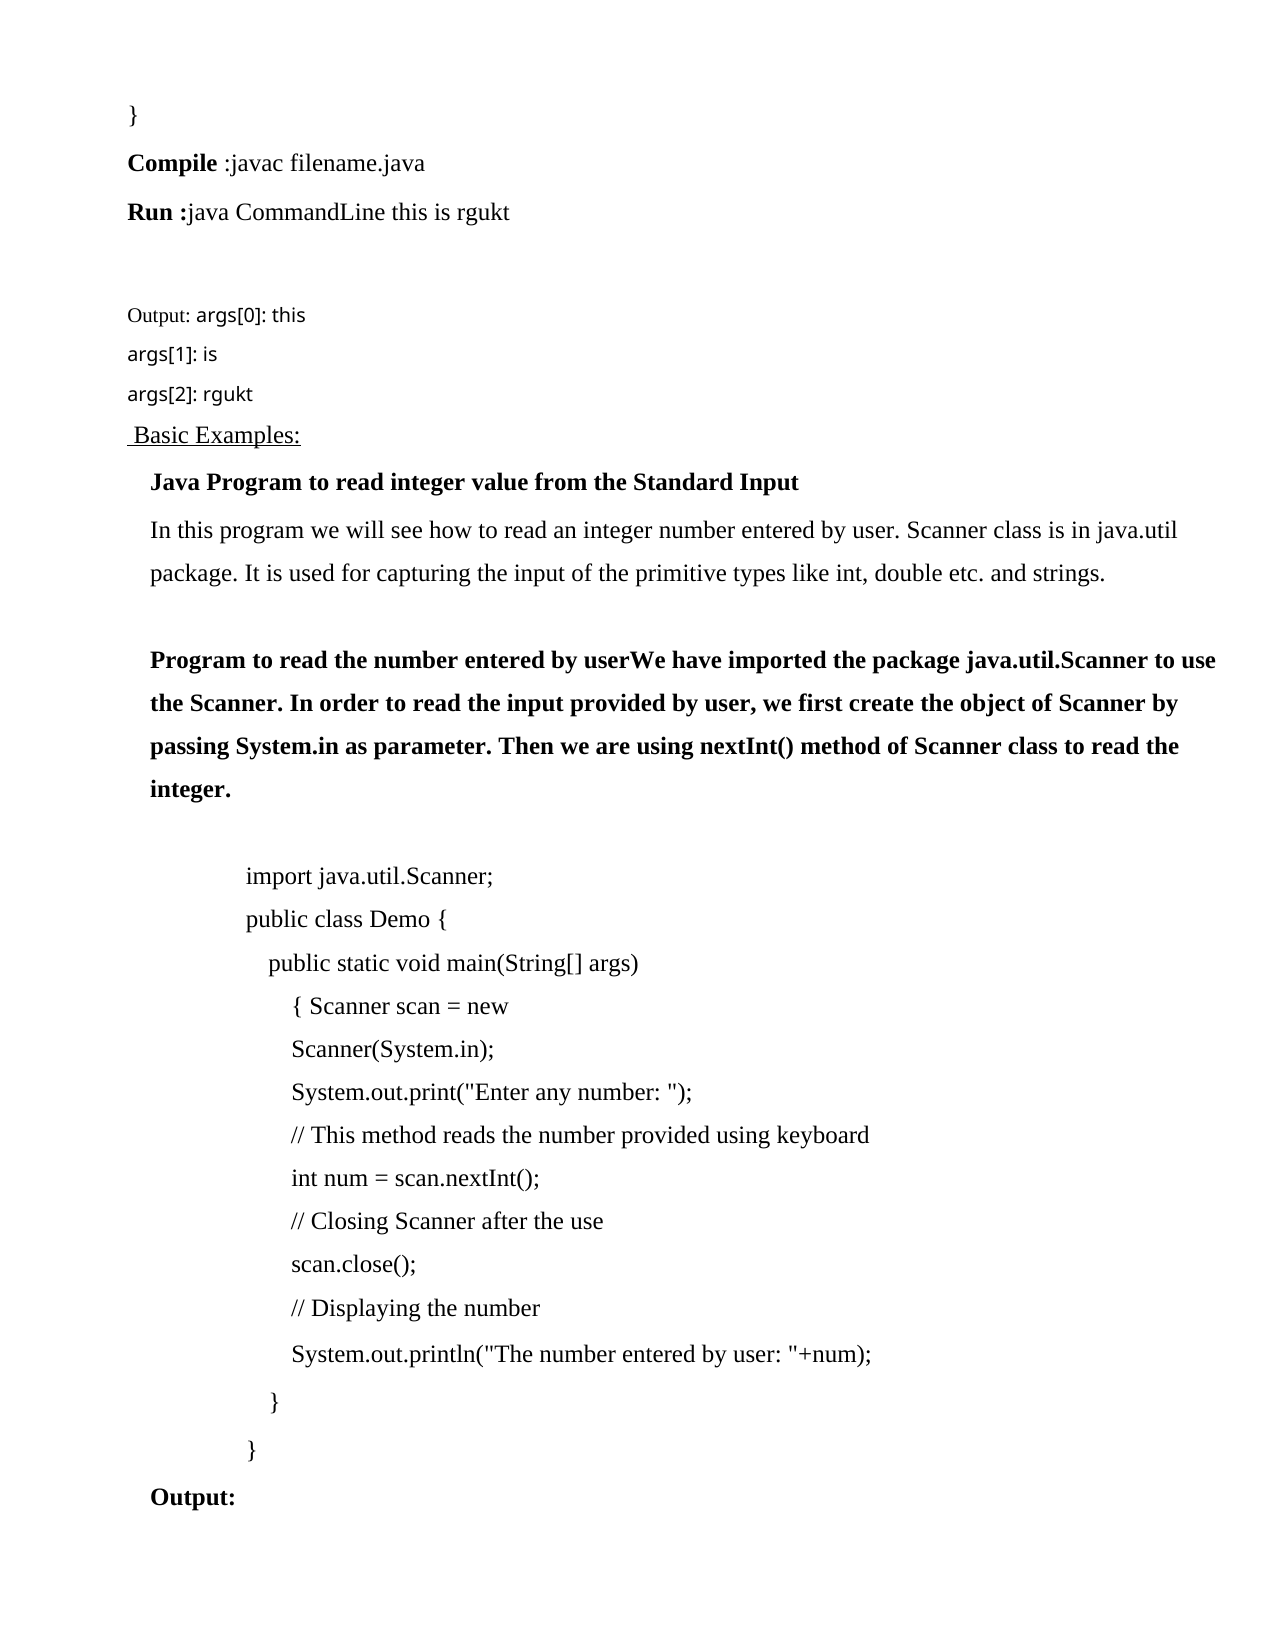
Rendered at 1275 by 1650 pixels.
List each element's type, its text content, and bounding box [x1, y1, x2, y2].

text } [268, 1387, 1242, 1416]
text // Closing Scanner after the use scan.close(); [291, 1206, 613, 1278]
text Compile :javac filename.java [127, 148, 624, 177]
text Basic Examples: [127, 420, 1242, 448]
subtitle Program to read the number entered by userWe have imported the package java.util.Scanner to use the Scanner. In order to read the input provided by user, we first create the object of Scanner by passing System.in as parameter. Then we are using nextInt() method of Scanner class to read the integer. [150, 645, 1242, 803]
subtitle Output: [150, 1482, 1242, 1511]
text Run :java CommandLine this is rgukt [127, 197, 624, 226]
text import java.util.Scanner; public class Demo { [246, 861, 497, 933]
text args[2]: rgukt [127, 380, 1242, 407]
text } [246, 1435, 1242, 1463]
text args[1]: is [127, 341, 1242, 368]
text Java Program to read integer value from the Standard Input [150, 467, 1242, 496]
text public static void main(String[] args) { Scanner scan = new Scanner(System.in); System.out.print("Enter any number: "); [268, 948, 700, 1106]
text // Displaying the number [291, 1293, 1242, 1321]
text Output: args[0]: this [127, 301, 1242, 328]
text // This method reads the number provided using keyboard int num = scan.nextInt(); [291, 1120, 888, 1192]
text In this program we will see how to read an integer number entered by user. Scanner class is in java.util package. It is used for capturing the input of the primitive types like int, double etc. and strings. [150, 515, 1242, 587]
text System.out.println("The number entered by user: "+num); [291, 1339, 1242, 1368]
text } [127, 100, 624, 129]
